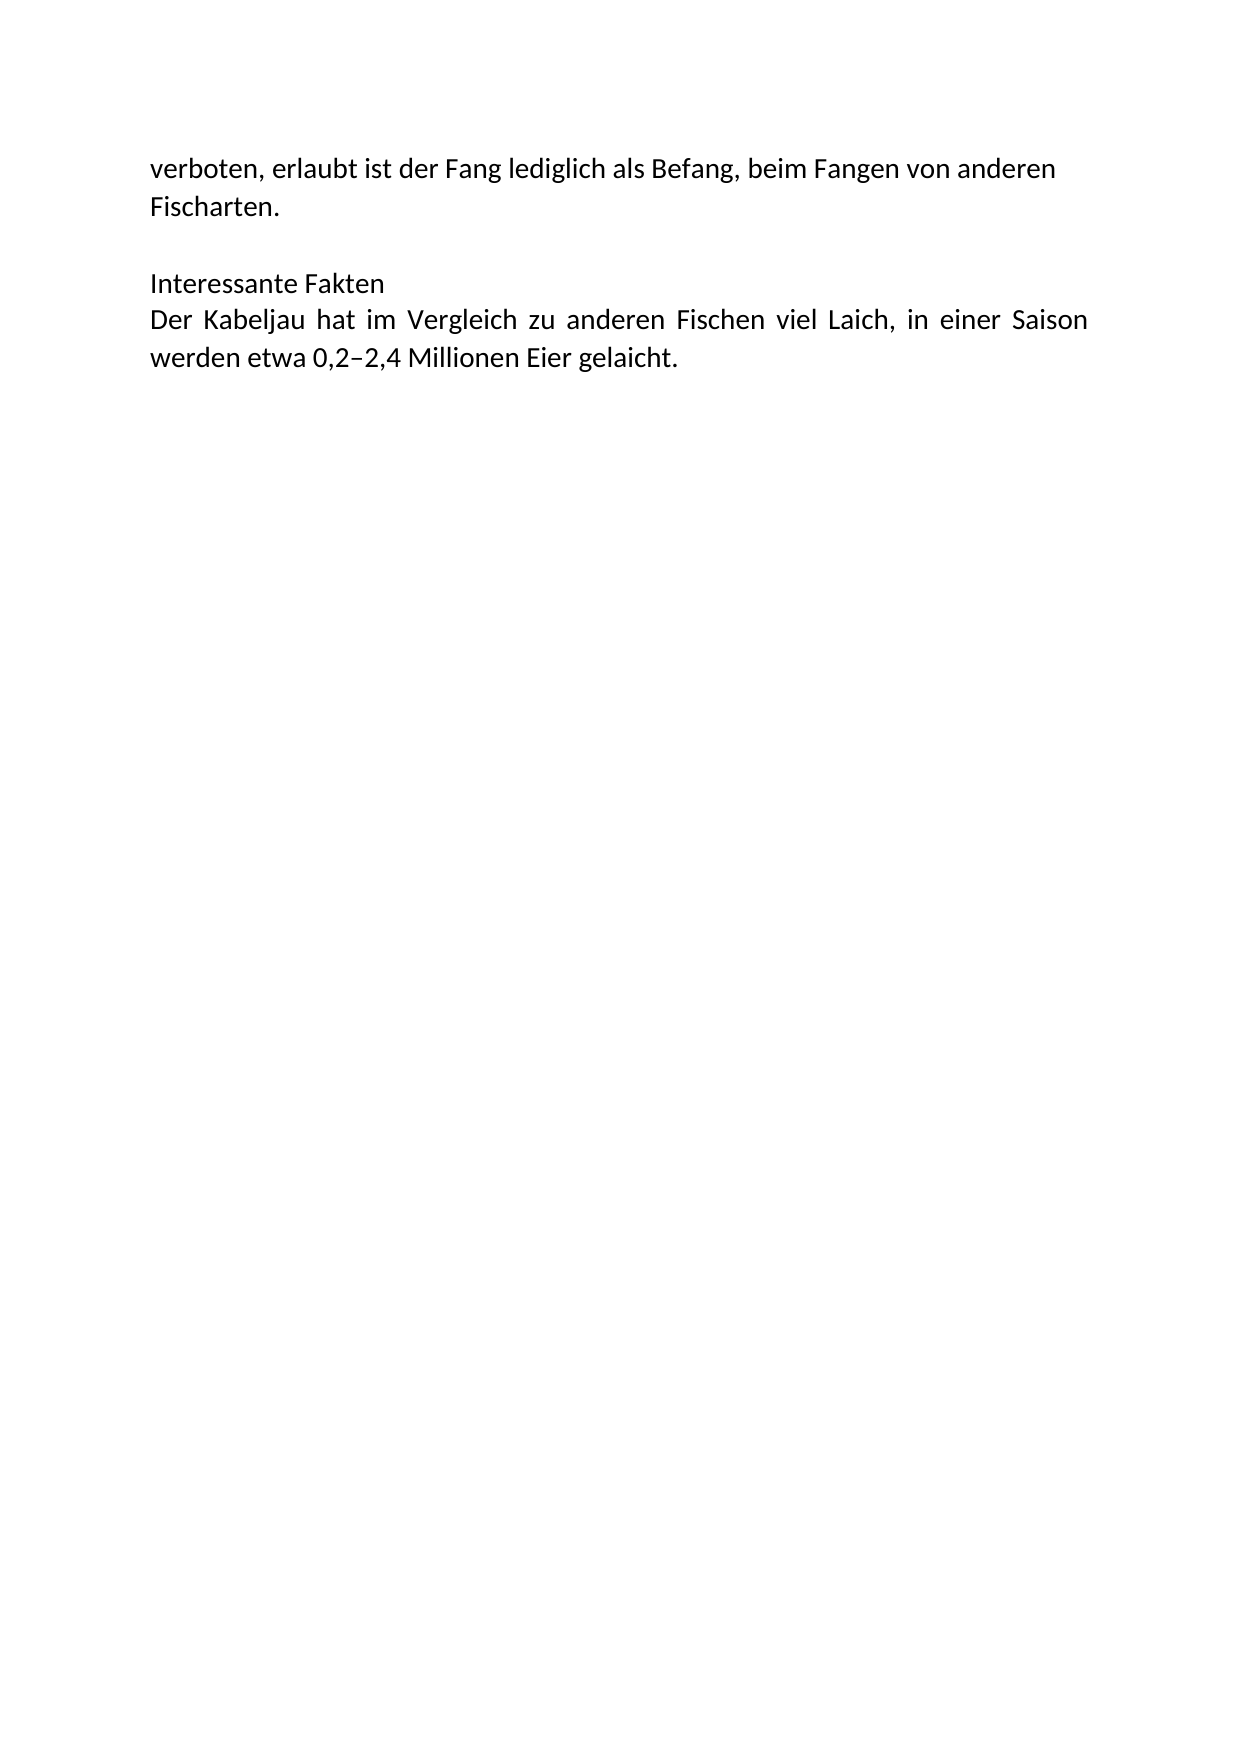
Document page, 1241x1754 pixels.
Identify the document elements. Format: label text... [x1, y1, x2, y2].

text Interessante Fakten [150, 265, 1090, 301]
text Der Kabeljau hat im Vergleich zu anderen Fischen viel Laich, in einer Saison werden etwa 0,2–2,4 Millionen Eier gelaicht. [150, 301, 1090, 375]
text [150, 150, 1090, 224]
